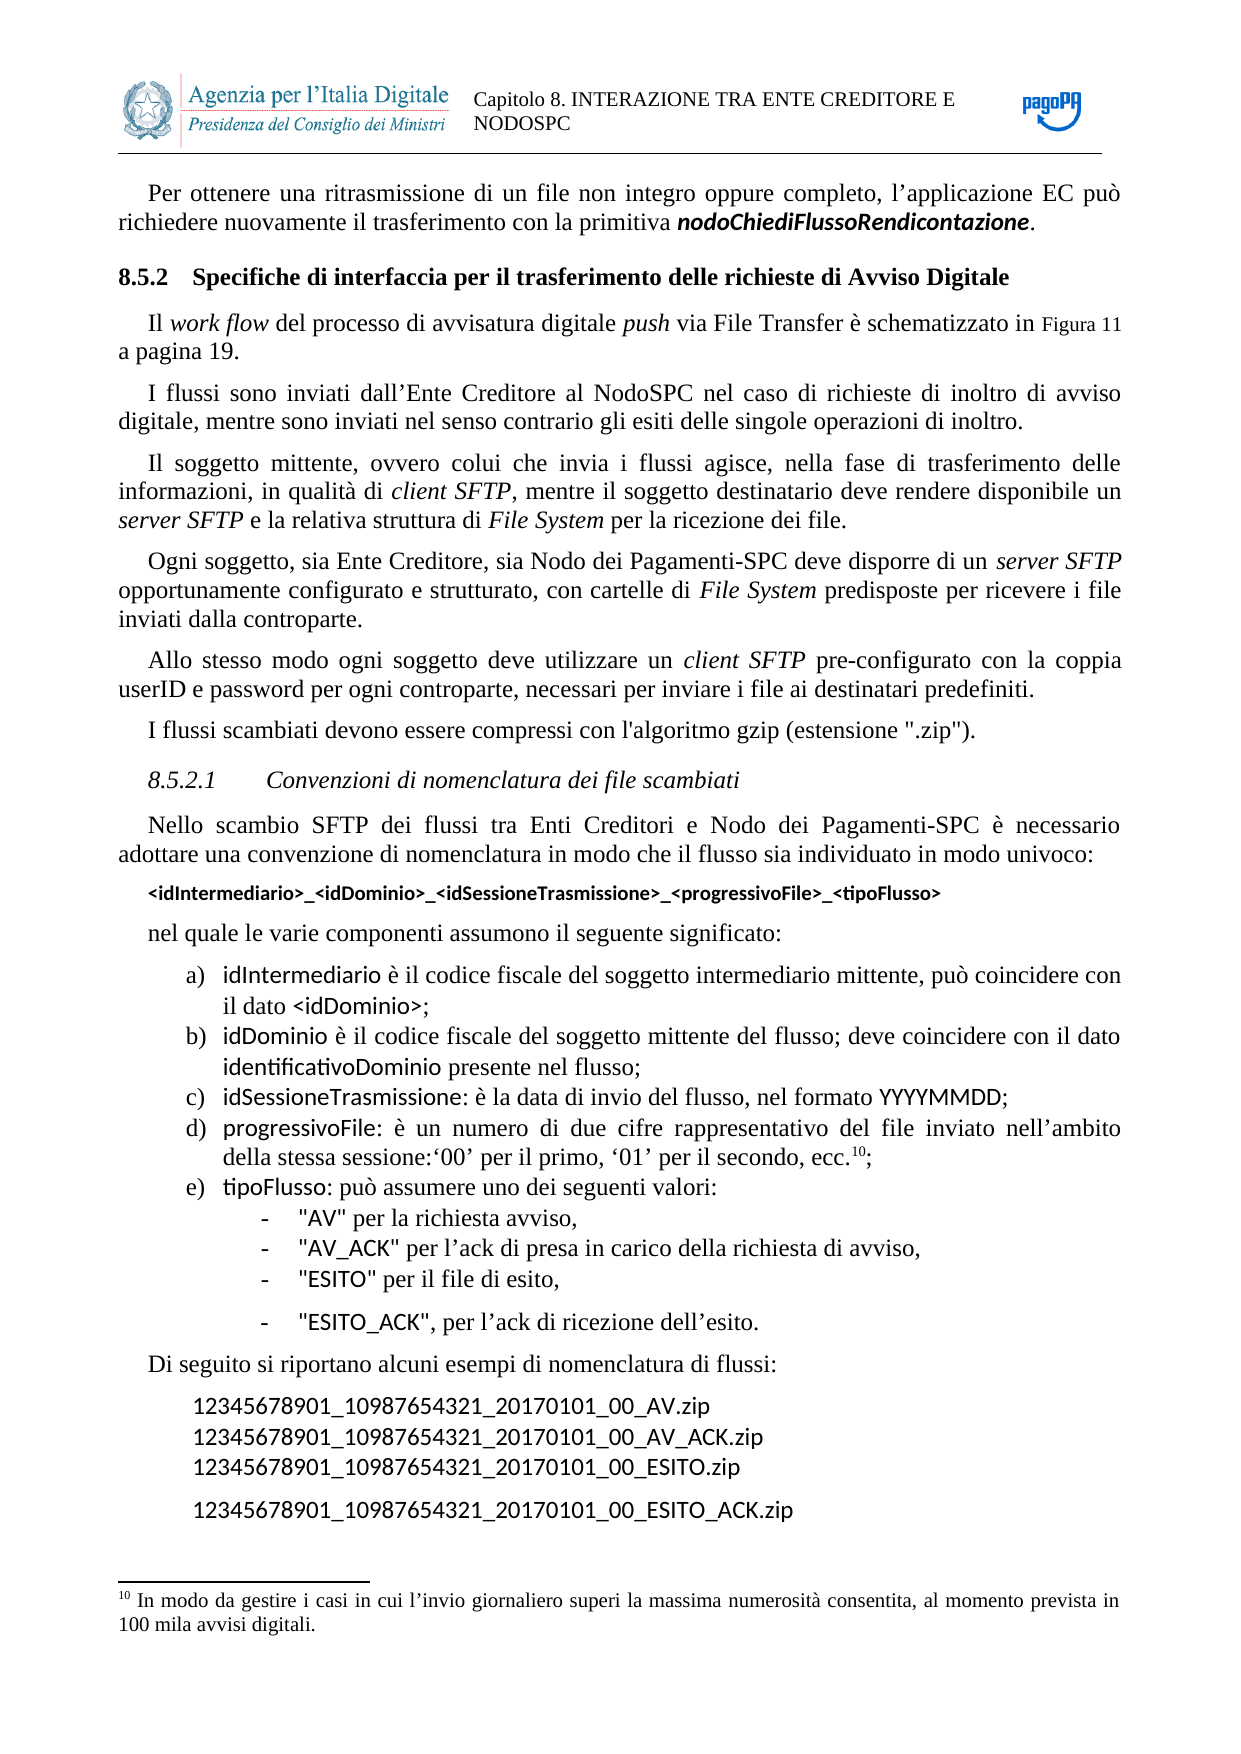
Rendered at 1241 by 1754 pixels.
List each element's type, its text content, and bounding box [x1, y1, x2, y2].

list idIntermediario è il codice fiscale del soggetto intermediario mittente, può coincidere con il dato <idDominio>; [186, 959, 1122, 1020]
text 12345678901_10987654321_20170101_00_AV_ACK.zip [118, 1421, 1122, 1451]
text Nello scambio SFTP dei flussi tra Enti Creditori e Nodo dei Pagamenti-SPC è necessario adottare una convenzione di nomenclatura in modo che il flusso sia individuato in modo univoco: [118, 810, 1122, 868]
list idSessioneTrasmissione: è la data di invio del flusso, nel formato YYYYMMDD; [186, 1081, 1122, 1112]
text nel quale le varie componenti assumono il seguente significato: [118, 918, 1122, 947]
text Per ottenere una ritrasmissione di un file non integro oppure completo, l’applicazione EC può richiedere nuovamente il trasferimento con la primitiva nodoChiediFlussoRendicontazione. [118, 178, 1122, 237]
list "ESITO_ACK", per l’ack di ricezione dell’esito. [260, 1306, 1122, 1336]
text Di seguito si riportano alcuni esempi di nomenclatura di flussi: [118, 1349, 1122, 1378]
text 12345678901_10987654321_20170101_00_ESITO.zip [118, 1451, 1122, 1482]
text Convenzioni di nomenclatura dei file scambiati [148, 765, 1122, 793]
text Ogni soggetto, sia Ente Creditore, sia Nodo dei Pagamenti-SPC deve disporre di un server SFTP opportunamente configurato e strutturato, con cartelle di File System predisposte per ricevere i file inviati dalla controparte. [118, 546, 1122, 633]
text 12345678901_10987654321_20170101_00_AV.zip [118, 1390, 1122, 1421]
text Allo stesso modo ogni soggetto deve utilizzare un client SFTP pre-configurato con la coppia userID e password per ogni controparte, necessari per inviare i file ai destinatari predefiniti. [118, 645, 1122, 703]
text I flussi scambiati devono essere compressi con l'algoritmo gzip (estensione ".zip"). [118, 715, 1122, 744]
text 12345678901_10987654321_20170101_00_ESITO_ACK.zip [118, 1494, 1122, 1525]
text I flussi sono inviati dall’Ente Creditore al NodoSPC nel caso di richieste di inoltro di avviso digitale, mentre sono inviati nel senso contrario gli esiti delle singole operazioni di inoltro. [118, 378, 1122, 435]
list progressivoFile: è un numero di due cifre rappresentativo del file inviato nell’ambito della stessa sessione:‘00’ per il primo, ‘01’ per il secondo, ecc.; [186, 1112, 1122, 1171]
list "AV" per la richiesta avviso, [261, 1202, 1122, 1232]
text Il soggetto mittente, ovvero colui che invia i flussi agisce, nella fase di trasferimento delle informazioni, in qualità di client SFTP, mentre il soggetto destinatario deve rendere disponibile un server SFTP e la relativa struttura di File System per la ricezione dei file. [118, 448, 1122, 534]
subtitle Specifiche di interfaccia per il trasferimento delle richieste di Avviso Digitale [118, 262, 1122, 291]
list idDominio è il codice fiscale del soggetto mittente del flusso; deve coincidere con il dato identificativoDominio presente nel flusso; [186, 1020, 1122, 1081]
text <idIntermediario>_<idDominio>_<idSessioneTrasmissione>_<progressivoFile>_<tipoFlusso> [118, 880, 1122, 906]
list "ESITO" per il file di esito, [261, 1263, 1122, 1293]
list "AV_ACK" per l’ack di presa in carico della richiesta di avviso, [261, 1232, 1122, 1263]
picture [1017, 85, 1091, 136]
list tipoFlusso: può assumere uno dei seguenti valori: [186, 1171, 1122, 1202]
